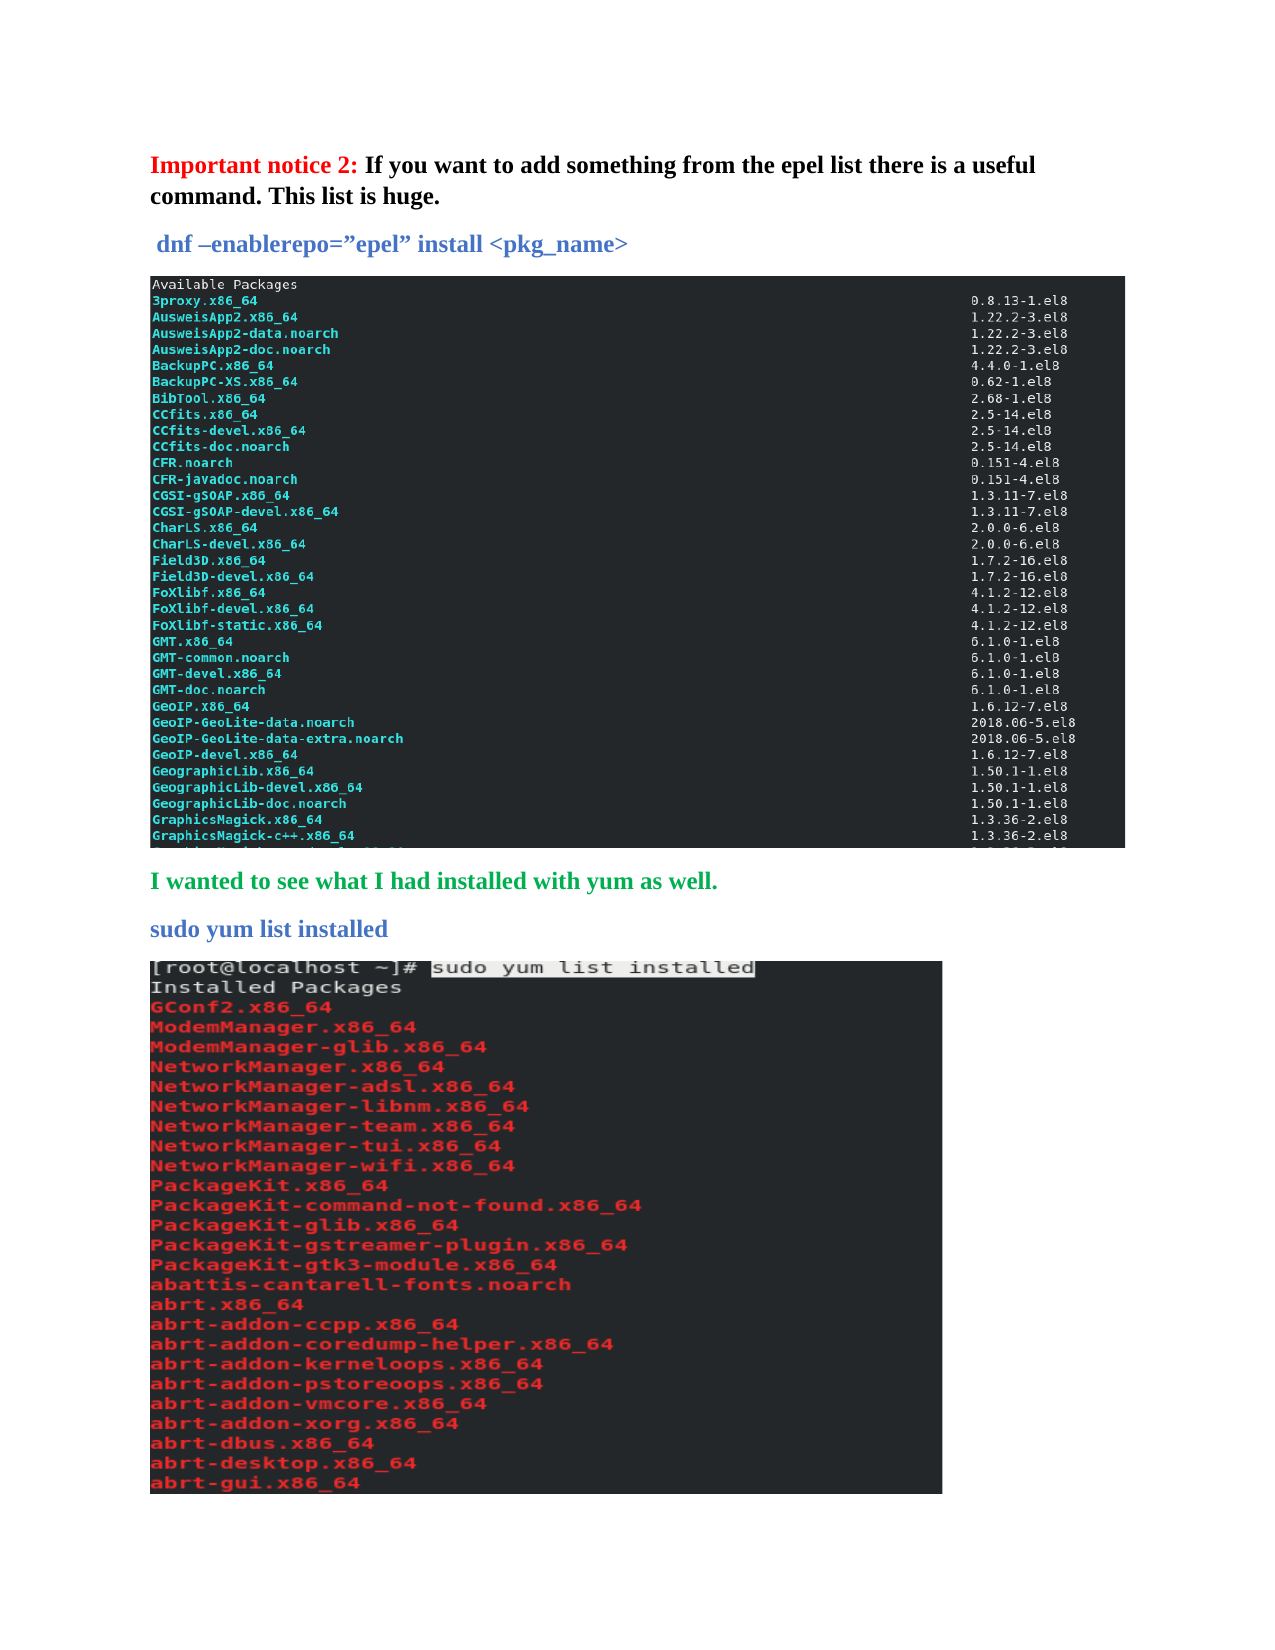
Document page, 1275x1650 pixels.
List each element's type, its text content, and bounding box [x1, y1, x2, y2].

picture [150, 961, 943, 1494]
text sudo yum list installed [150, 914, 1125, 943]
text Important notice 2: If you want to add something from the epel list there is a useful command. This list is huge. [150, 150, 1125, 210]
text dnf –enablerepo=”epel” install <pkg_name> [150, 229, 1125, 257]
picture [150, 276, 1125, 848]
text I wanted to see what I had installed with yum as well. [150, 866, 1125, 895]
